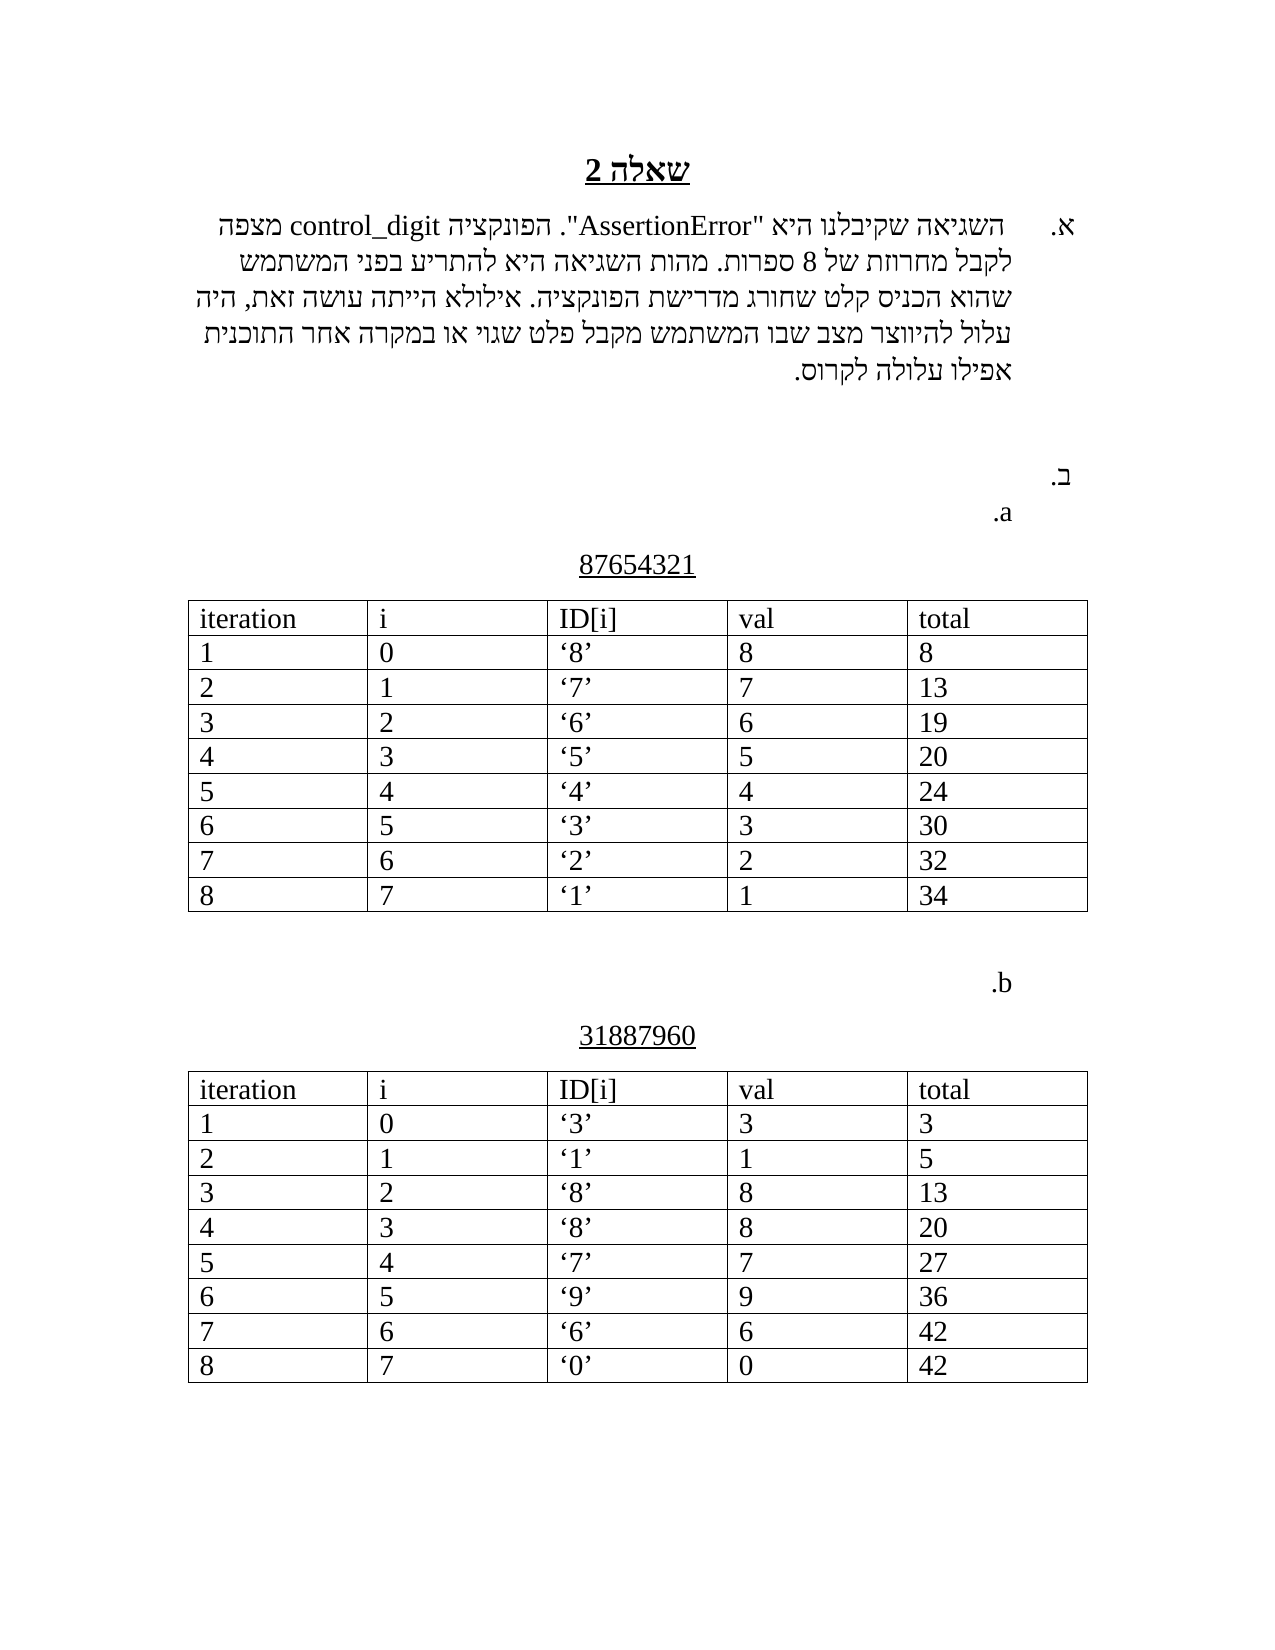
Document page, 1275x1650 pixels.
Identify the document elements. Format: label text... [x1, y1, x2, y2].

table_header val [728, 1072, 907, 1105]
table_cell 30 [908, 809, 1087, 842]
table_cell 7 [189, 843, 367, 877]
table_cell 5 [189, 1245, 367, 1278]
table_cell 3 [728, 1106, 907, 1140]
table_cell ‘7’ [548, 1245, 727, 1278]
table_cell 6 [189, 1279, 367, 1313]
table_cell 4 [368, 774, 547, 807]
table_cell 4 [189, 1210, 367, 1244]
table_cell 20 [908, 1210, 1087, 1244]
table_cell 6 [368, 1314, 547, 1347]
table_cell 8 [189, 1349, 367, 1382]
table_cell 4 [368, 1245, 547, 1278]
table_cell 6 [189, 809, 367, 842]
table_cell 1 [189, 636, 367, 669]
table_cell 0 [368, 1106, 547, 1140]
table_cell 8 [189, 878, 367, 911]
text 31887960 [187, 1018, 1087, 1051]
table_cell 3 [368, 739, 547, 773]
table_cell 5 [189, 774, 367, 807]
table_cell 0 [368, 636, 547, 669]
table_cell 42 [908, 1314, 1087, 1347]
table_cell 3 [368, 1210, 547, 1244]
table_cell 2 [189, 1141, 367, 1174]
table_cell 7 [368, 878, 547, 911]
table_cell 7 [728, 670, 907, 704]
table_cell 1 [368, 1141, 547, 1174]
table_cell 9 [728, 1279, 907, 1313]
table_cell 27 [908, 1245, 1087, 1278]
table_cell 6 [728, 1314, 907, 1347]
table_header i [368, 1072, 547, 1105]
table_header ID[i] [548, 1072, 727, 1105]
table_cell ‘1’ [548, 878, 727, 911]
table_cell 3 [189, 1176, 367, 1209]
table_cell 2 [368, 705, 547, 738]
table_cell 1 [368, 670, 547, 704]
list השגיאה שקיבלנו היא "AssertionError". הפונקציה control_digit מצפה לקבל מחרוזת של 8 ספרות. מהות השגיאה היא להתריע בפני המשתמש שהוא הכניס קלט שחורג מדרישת הפונקציה. אילולא הייתה עושה זאת, היה עלול להיווצר מצב שבו המשתמש מקבל פלט שגוי או במקרה אחר התוכנית אפילו עלולה לקרוס. [187, 208, 1050, 386]
table_cell 13 [908, 670, 1087, 704]
table_cell 8 [728, 1210, 907, 1244]
table_cell ‘8’ [548, 1210, 727, 1244]
table_cell 19 [908, 705, 1087, 738]
table_cell ‘0’ [548, 1349, 727, 1382]
table_cell 7 [728, 1245, 907, 1278]
table_header ID[i] [548, 601, 727, 634]
table_cell 8 [908, 636, 1087, 669]
table_cell 4 [189, 739, 367, 773]
list a. [187, 494, 1012, 528]
table_cell 7 [189, 1314, 367, 1347]
table_cell ‘3’ [548, 809, 727, 842]
table_cell 8 [728, 1176, 907, 1209]
table_cell 20 [908, 739, 1087, 773]
table_cell 1 [728, 878, 907, 911]
table_cell ‘1’ [548, 1141, 727, 1174]
table_cell 42 [908, 1349, 1087, 1382]
table_cell ‘9’ [548, 1279, 727, 1313]
table_cell ‘8’ [548, 1176, 727, 1209]
table_cell 13 [908, 1176, 1087, 1209]
table_cell 6 [728, 705, 907, 738]
text 87654321 [187, 547, 1087, 581]
table_cell 32 [908, 843, 1087, 877]
table_cell 5 [908, 1141, 1087, 1174]
table_header iteration [189, 1072, 367, 1105]
table_cell 5 [368, 1279, 547, 1313]
table_cell 24 [908, 774, 1087, 807]
table_cell ‘6’ [548, 705, 727, 738]
table_cell 4 [728, 774, 907, 807]
table_cell ‘5’ [548, 739, 727, 773]
table_cell 1 [189, 1106, 367, 1140]
table_cell 8 [728, 636, 907, 669]
table_header iteration [189, 601, 367, 634]
table_cell 1 [728, 1141, 907, 1174]
table_cell 3 [908, 1106, 1087, 1140]
table_cell ‘8’ [548, 636, 727, 669]
table_cell 2 [728, 843, 907, 877]
table_cell 2 [189, 670, 367, 704]
table_cell 34 [908, 878, 1087, 911]
table_header total [908, 601, 1087, 634]
table_cell 5 [368, 809, 547, 842]
text b. [187, 965, 1087, 999]
table_cell ‘2’ [548, 843, 727, 877]
table_cell 0 [728, 1349, 907, 1382]
table_cell 36 [908, 1279, 1087, 1313]
table_header i [368, 601, 547, 634]
table_cell ‘4’ [548, 774, 727, 807]
table_cell 7 [368, 1349, 547, 1382]
table_cell 5 [728, 739, 907, 773]
table_cell 2 [368, 1176, 547, 1209]
table_cell ‘3’ [548, 1106, 727, 1140]
table_header total [908, 1072, 1087, 1105]
table_cell 6 [368, 843, 547, 877]
table_cell 3 [728, 809, 907, 842]
table_cell 3 [189, 705, 367, 738]
text שאלה 2 [187, 150, 1087, 188]
table_header val [728, 601, 907, 634]
table_cell ‘6’ [548, 1314, 727, 1347]
table_cell ‘7’ [548, 670, 727, 704]
